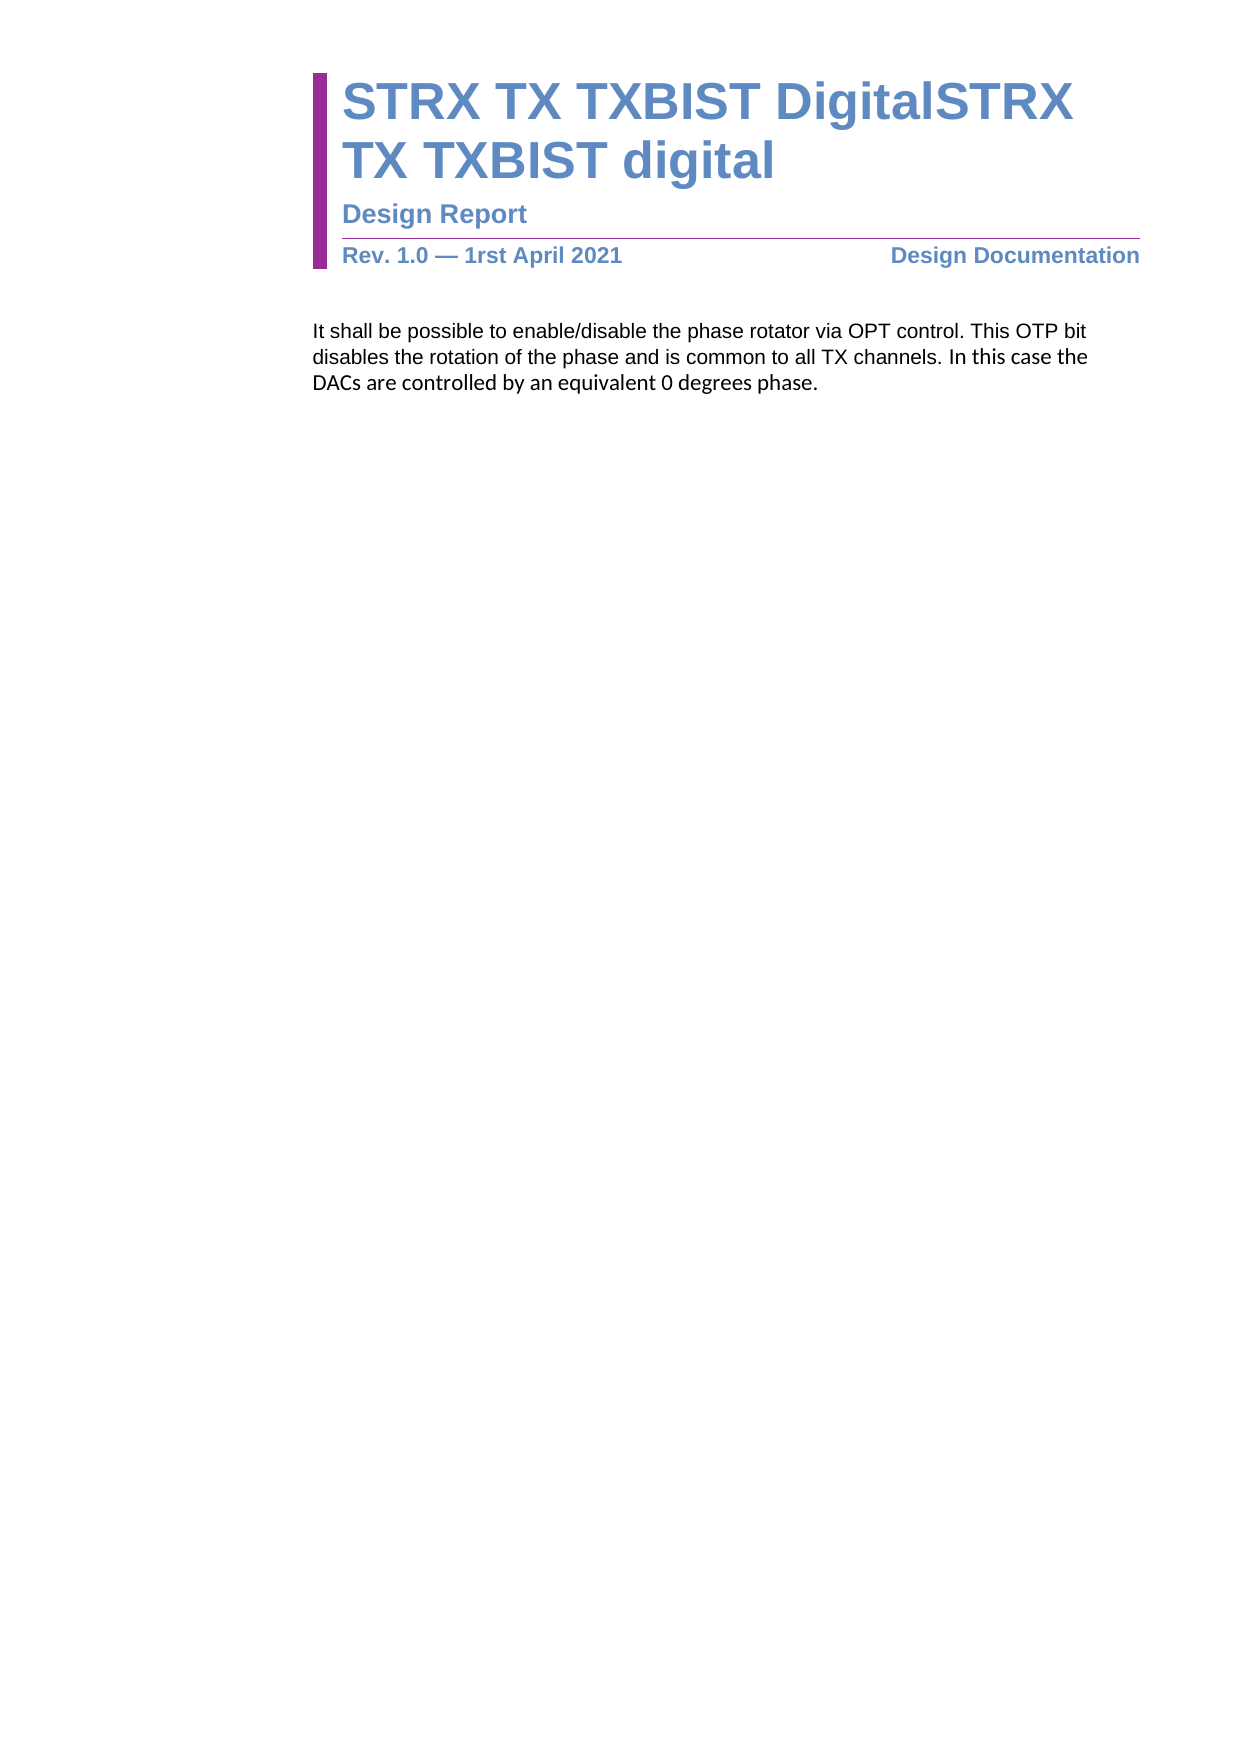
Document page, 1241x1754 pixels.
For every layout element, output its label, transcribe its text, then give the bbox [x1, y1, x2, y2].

text It shall be possible to enable/disable the phase rotator via OPT control. This OTP bit disables the rotation of the phase and is common to all TX channels. In this case the DACs are controlled by an equivalent 0 degrees phase. [312, 198, 1136, 396]
